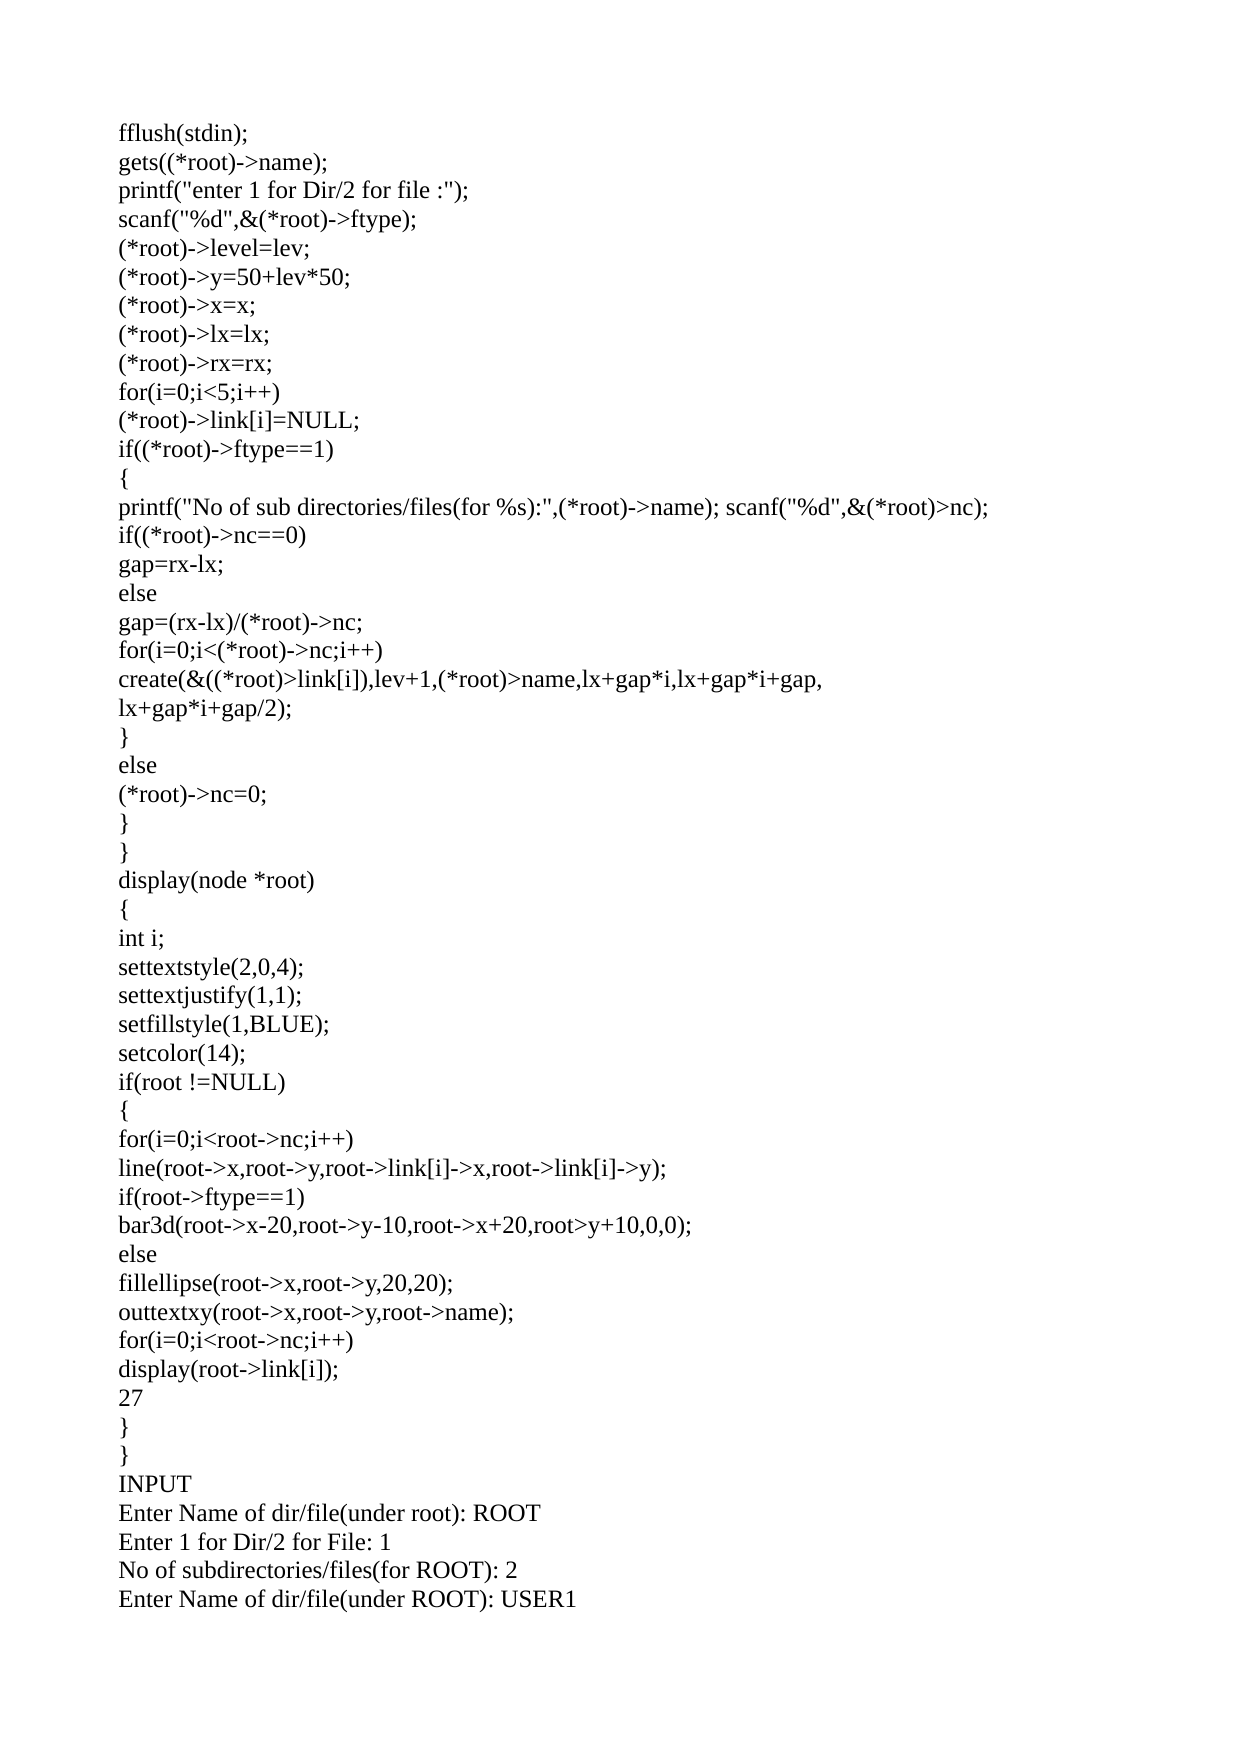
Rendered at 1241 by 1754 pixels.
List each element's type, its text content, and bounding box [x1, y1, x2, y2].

text for(i=0;i<root->nc;i++) [118, 1124, 1122, 1153]
text { [118, 463, 1122, 492]
text fillellipse(root->x,root->y,20,20); [118, 1268, 1122, 1297]
text if((*root)->ftype==1) [118, 434, 1122, 463]
text } [118, 808, 1122, 837]
text (*root)->y=50+lev*50; [118, 262, 1122, 291]
text if(root->ftype==1) [118, 1182, 1122, 1211]
text } [118, 1441, 1122, 1469]
text display(node *root) [118, 866, 1122, 894]
text (*root)->x=x; [118, 291, 1122, 319]
text printf("No of sub directories/files(for %s):",(*root)->name); scanf("%d",&(*root)>nc); [118, 492, 1122, 521]
text gap=(rx-lx)/(*root)->nc; [118, 607, 1122, 636]
text } [118, 1412, 1122, 1441]
text No of subdirectories/files(for ROOT): 2 [118, 1556, 1122, 1584]
text printf("enter 1 for Dir/2 for file :"); [118, 176, 1122, 204]
text (*root)->link[i]=NULL; [118, 406, 1122, 434]
text INPUT [118, 1469, 1122, 1498]
text for(i=0;i<root->nc;i++) [118, 1326, 1122, 1354]
text if(root !=NULL) [118, 1067, 1122, 1096]
text { [118, 894, 1122, 923]
text outtextxy(root->x,root->y,root->name); [118, 1297, 1122, 1326]
text 27 [118, 1383, 1122, 1412]
text for(i=0;i<5;i++) [118, 377, 1122, 406]
text else [118, 751, 1122, 779]
text gets((*root)->name); [118, 147, 1122, 176]
text setcolor(14); [118, 1038, 1122, 1067]
text gap=rx-lx; [118, 549, 1122, 578]
text Enter Name of dir/file(under ROOT): USER1 [118, 1584, 1122, 1613]
text setfillstyle(1,BLUE); [118, 1009, 1122, 1038]
text settextstyle(2,0,4); [118, 952, 1122, 981]
text create(&((*root)>link[i]),lev+1,(*root)>name,lx+gap*i,lx+gap*i+gap, [118, 664, 1122, 693]
text Enter Name of dir/file(under root): ROOT [118, 1498, 1122, 1527]
text } [118, 837, 1122, 866]
text for(i=0;i<(*root)->nc;i++) [118, 636, 1122, 664]
text else [118, 1239, 1122, 1268]
text fflush(stdin); [118, 118, 1122, 147]
text line(root->x,root->y,root->link[i]->x,root->link[i]->y); [118, 1153, 1122, 1182]
text (*root)->lx=lx; [118, 319, 1122, 348]
text display(root->link[i]); [118, 1354, 1122, 1383]
text settextjustify(1,1); [118, 981, 1122, 1009]
text else [118, 578, 1122, 607]
text Enter 1 for Dir/2 for File: 1 [118, 1527, 1122, 1556]
text if((*root)->nc==0) [118, 521, 1122, 549]
text { [118, 1096, 1122, 1124]
text bar3d(root->x-20,root->y-10,root->x+20,root>y+10,0,0); [118, 1211, 1122, 1239]
text int i; [118, 923, 1122, 952]
text scanf("%d",&(*root)->ftype); [118, 204, 1122, 233]
text (*root)->nc=0; [118, 779, 1122, 808]
text } [118, 722, 1122, 751]
text (*root)->level=lev; [118, 233, 1122, 262]
text lx+gap*i+gap/2); [118, 693, 1122, 722]
text (*root)->rx=rx; [118, 348, 1122, 377]
